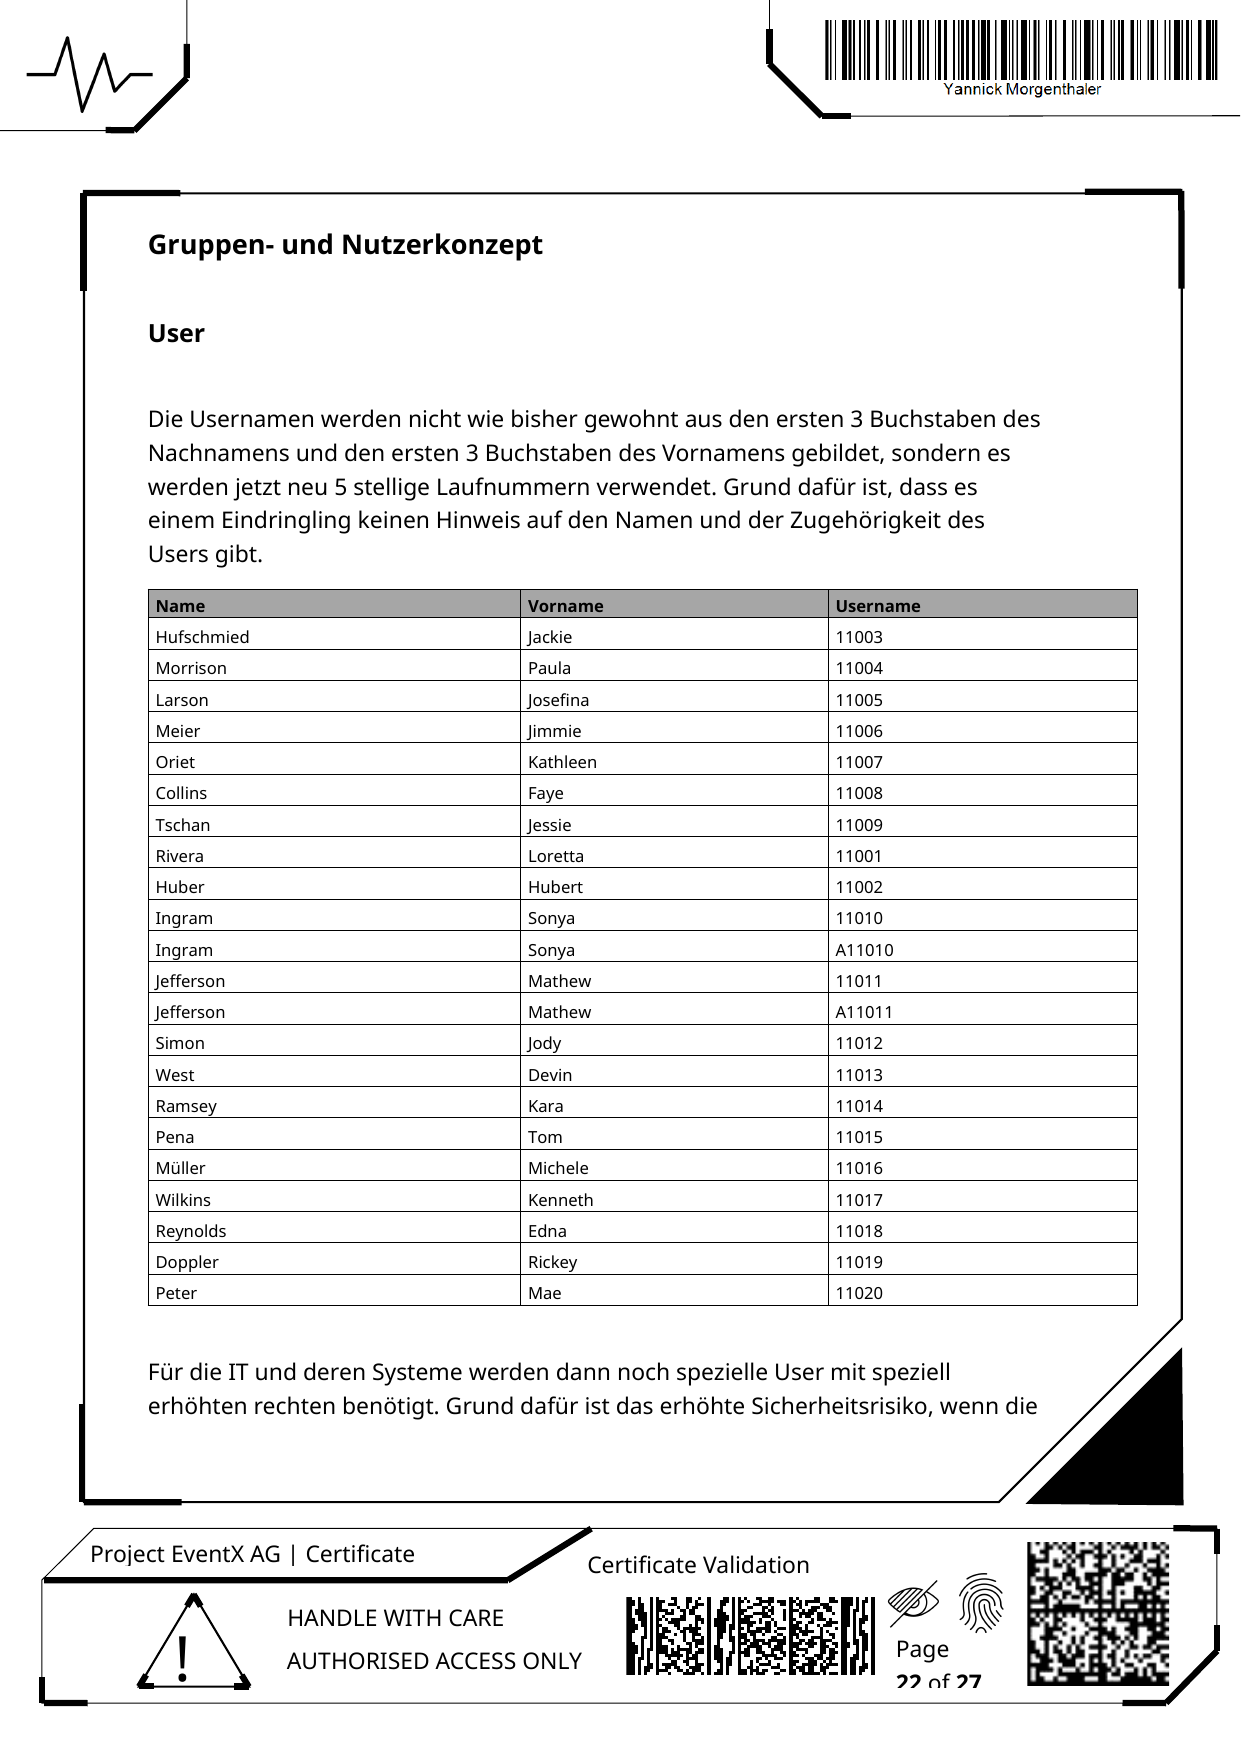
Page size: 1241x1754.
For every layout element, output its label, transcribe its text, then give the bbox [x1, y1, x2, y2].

table_cell 11005 [829, 681, 1137, 711]
table_cell 11019 [829, 1243, 1137, 1273]
table_cell Müller [149, 1150, 520, 1180]
table_cell 11016 [829, 1150, 1137, 1180]
picture [14, 0, 165, 150]
table_cell Oriet [149, 743, 520, 773]
text Die Usernamen werden nicht wie bisher gewohnt aus den ersten 3 Buchstaben des Nachnamens und den ersten 3 Buchstaben des Vornamens gebildet, sondern es werden jetzt neu 5 stellige Laufnummern verwendet. Grund dafür ist, dass es einem Eindringling keinen Hinweis auf den Namen und der Zugehörigkeit des Users gibt. [148, 403, 1048, 569]
table_cell Collins [149, 775, 520, 805]
table_cell Faye [521, 775, 828, 805]
table_cell Meier [149, 712, 520, 742]
table_cell 11004 [829, 650, 1137, 680]
table_cell 11017 [829, 1181, 1137, 1211]
table_cell 11014 [829, 1087, 1137, 1117]
picture [880, 1567, 1018, 1638]
table_cell 11011 [829, 962, 1137, 992]
table_cell Reynolds [149, 1212, 520, 1242]
subtitle Gruppen- und Nutzerkonzept [148, 226, 1048, 263]
table_cell West [149, 1056, 520, 1086]
table_cell Kara [521, 1087, 828, 1117]
table_cell Mae [521, 1275, 828, 1305]
table_header Username [829, 590, 1137, 617]
table_cell Ramsey [149, 1087, 520, 1117]
table_cell 11020 [829, 1275, 1137, 1305]
table_cell Josefina [521, 681, 828, 711]
table_cell 11018 [829, 1212, 1137, 1242]
table_cell Ingram [149, 931, 520, 961]
table_cell Jody [521, 1025, 828, 1055]
table_cell Huber [149, 868, 520, 898]
table_cell Rivera [149, 837, 520, 867]
table_cell 11006 [829, 712, 1137, 742]
table_cell A11011 [829, 993, 1137, 1023]
table_cell Tom [521, 1118, 828, 1148]
table_header Name [149, 590, 520, 617]
table_header Vorname [521, 590, 828, 617]
table_cell Jessie [521, 806, 828, 836]
table_cell Tschan [149, 806, 520, 836]
table_cell 11003 [829, 618, 1137, 648]
table_cell 11008 [829, 775, 1137, 805]
table_cell Edna [521, 1212, 828, 1242]
table_cell Larson [149, 681, 520, 711]
table_cell Kathleen [521, 743, 828, 773]
table_cell Mathew [521, 993, 828, 1023]
table_cell Ingram [149, 900, 520, 930]
table_cell Pena [149, 1118, 520, 1148]
table_cell 11007 [829, 743, 1137, 773]
table_cell Jimmie [521, 712, 828, 742]
table_cell Jefferson [149, 962, 520, 992]
table_cell Hubert [521, 868, 828, 898]
table_cell Mathew [521, 962, 828, 992]
table_cell 11012 [829, 1025, 1137, 1055]
table_cell Kenneth [521, 1181, 828, 1211]
table_cell 11010 [829, 900, 1137, 930]
table_cell Morrison [149, 650, 520, 680]
table_cell 11015 [829, 1118, 1137, 1148]
table_cell 11013 [829, 1056, 1137, 1086]
table_cell Peter [149, 1275, 520, 1305]
table_cell Wilkins [149, 1181, 520, 1211]
table_cell Michele [521, 1150, 828, 1180]
table_cell Doppler [149, 1243, 520, 1273]
table_cell Rickey [521, 1243, 828, 1273]
subtitle User [148, 316, 1048, 350]
picture [626, 1597, 875, 1675]
table_cell Paula [521, 650, 828, 680]
table_cell 11001 [829, 837, 1137, 867]
table_cell Sonya [521, 931, 828, 961]
table_cell 11009 [829, 806, 1137, 836]
table_cell Loretta [521, 837, 828, 867]
picture [1027, 1542, 1170, 1686]
table_cell Jackie [521, 618, 828, 648]
table_cell A11010 [829, 931, 1137, 961]
table_cell Jefferson [149, 993, 520, 1023]
table_cell Devin [521, 1056, 828, 1086]
table_cell Sonya [521, 900, 828, 930]
picture [825, 20, 1218, 98]
table_cell 11002 [829, 868, 1137, 898]
table_cell Hufschmied [149, 618, 520, 648]
table_cell Simon [149, 1025, 520, 1055]
